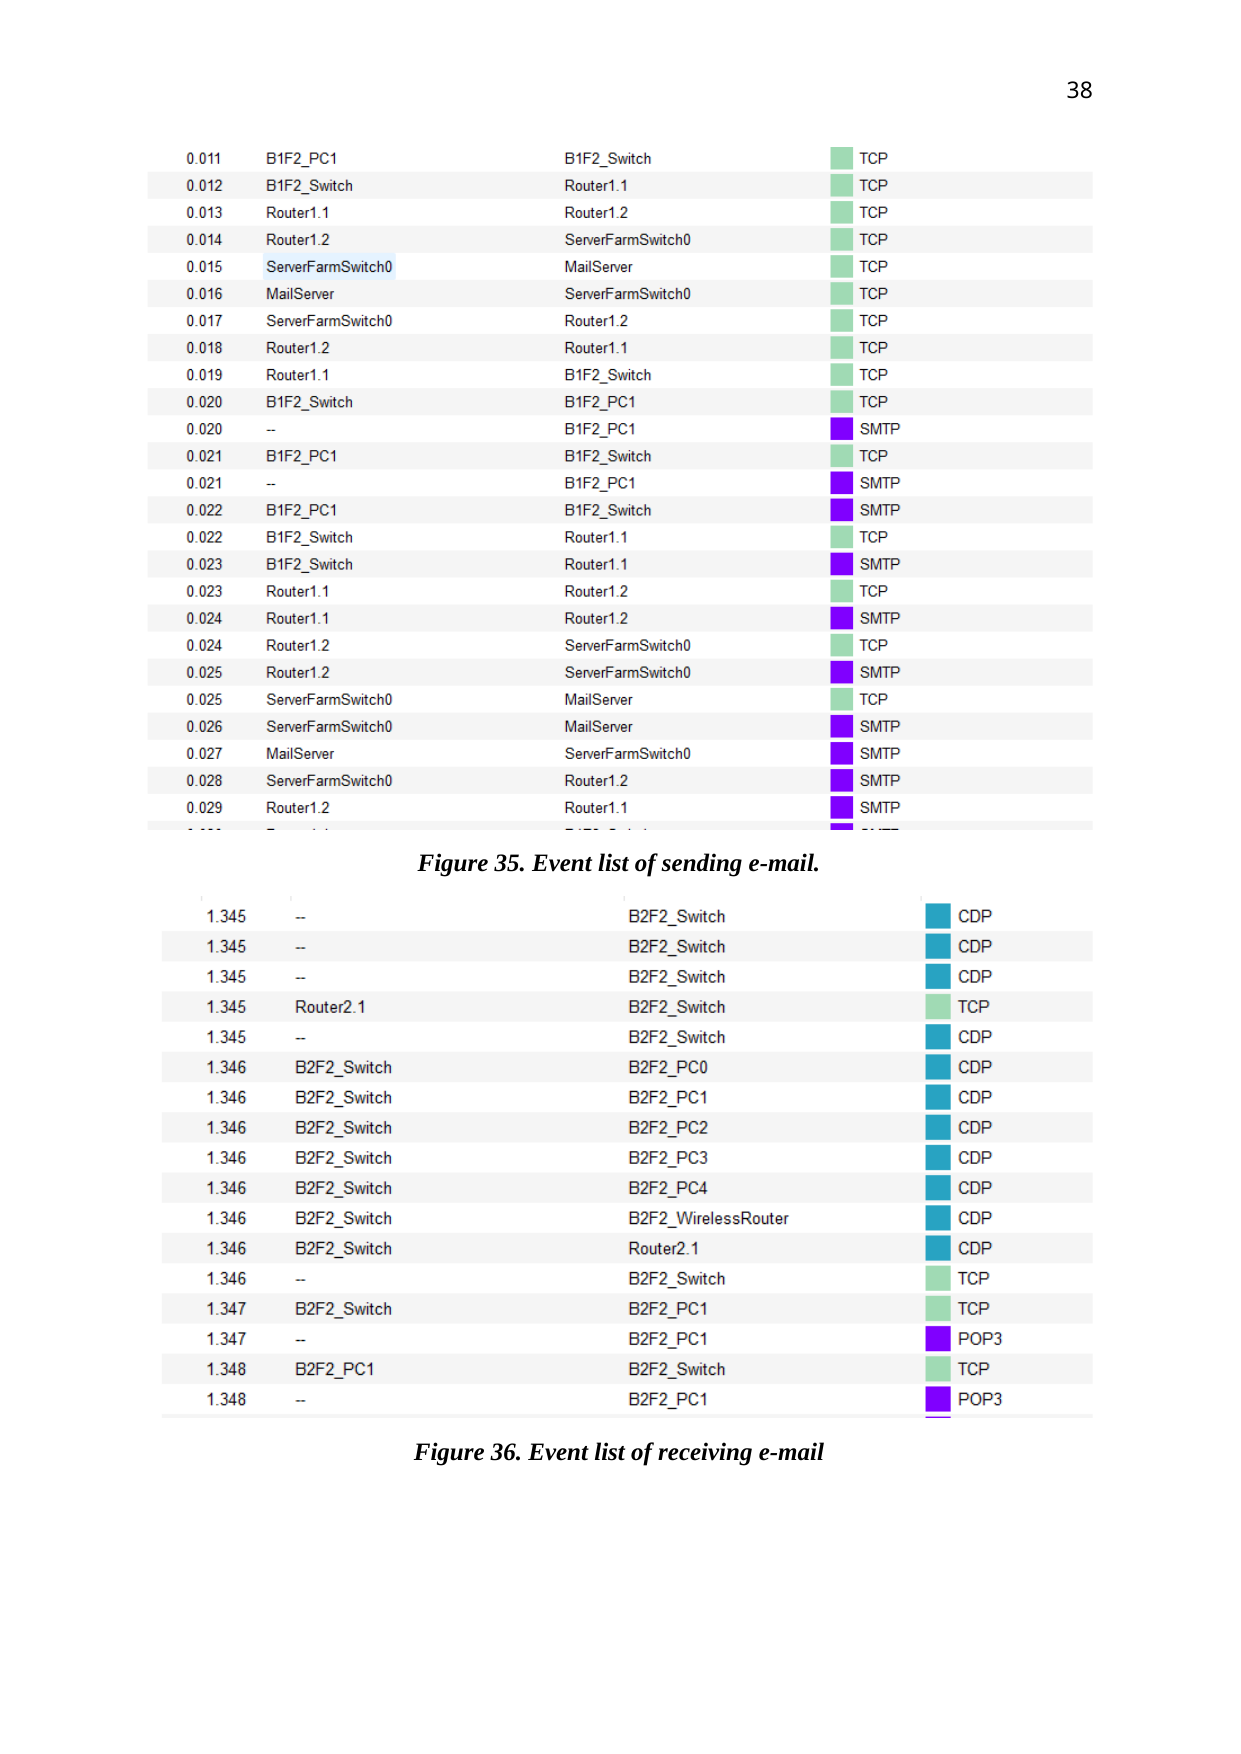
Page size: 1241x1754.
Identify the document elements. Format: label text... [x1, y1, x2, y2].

picture [147, 147, 1093, 830]
picture [147, 896, 1093, 1418]
text Figure 35. Event list of sending e-mail. [148, 848, 1093, 877]
text Figure 36. Event list of receiving e-mail [148, 1437, 1093, 1466]
